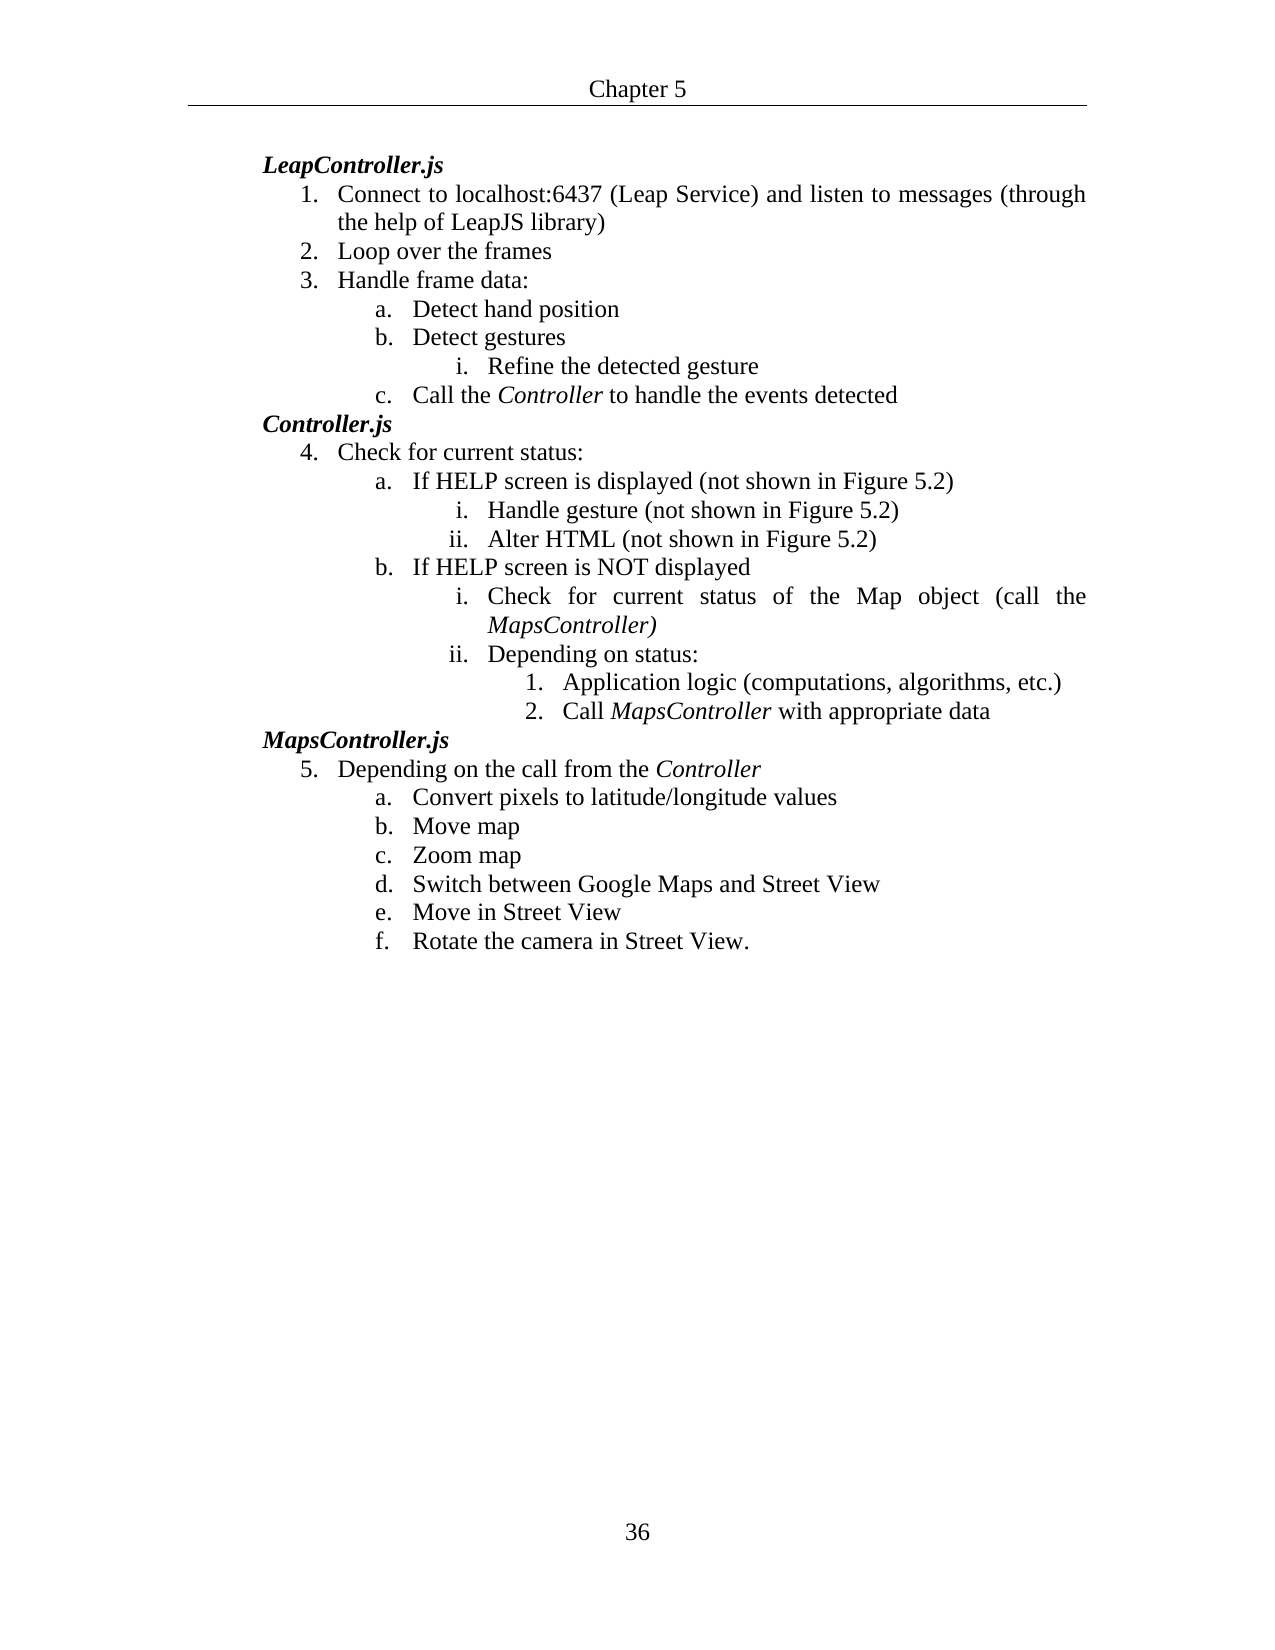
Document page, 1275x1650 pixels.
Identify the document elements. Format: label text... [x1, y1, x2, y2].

list Check for current status of the Map object (call the MapsController) [469, 581, 1087, 639]
list If HELP screen is NOT displayed [375, 552, 1087, 581]
list Check for current status: [300, 437, 1087, 466]
list Detect hand position [375, 294, 1087, 322]
list Detect gestures [375, 322, 1087, 351]
text MapsController.js [187, 725, 1087, 754]
list Rotate the camera in Street View. [375, 926, 1087, 955]
list Switch between Google Maps and Street View [375, 869, 1087, 897]
list Alter HTML (not shown in Figure 5.2) [469, 524, 1087, 552]
list Depending on status: [469, 639, 1087, 667]
list Call MapsController with appropriate data [525, 696, 1087, 725]
list Call the Controller to handle the events detected [375, 380, 1087, 409]
list Zoom map [375, 840, 1087, 869]
list Application logic (computations, algorithms, etc.) [525, 667, 1087, 696]
list Refine the detected gesture [469, 351, 1087, 380]
list Move in Street View [375, 897, 1087, 926]
list Connect to localhost:6437 (Leap Service) and listen to messages (through the help of LeapJS library) [300, 179, 1087, 236]
list Handle gesture (not shown in Figure 5.2) [469, 495, 1087, 524]
list Depending on the call from the Controller [300, 754, 1087, 782]
list Move map [375, 811, 1087, 840]
list Handle frame data: [300, 265, 1087, 294]
list Convert pixels to latitude/longitude values [375, 782, 1087, 811]
list If HELP screen is displayed (not shown in Figure 5.2) [375, 466, 1087, 495]
text LeapController.js [187, 150, 1087, 179]
list Loop over the frames [300, 236, 1087, 265]
text Controller.js [187, 409, 1087, 437]
